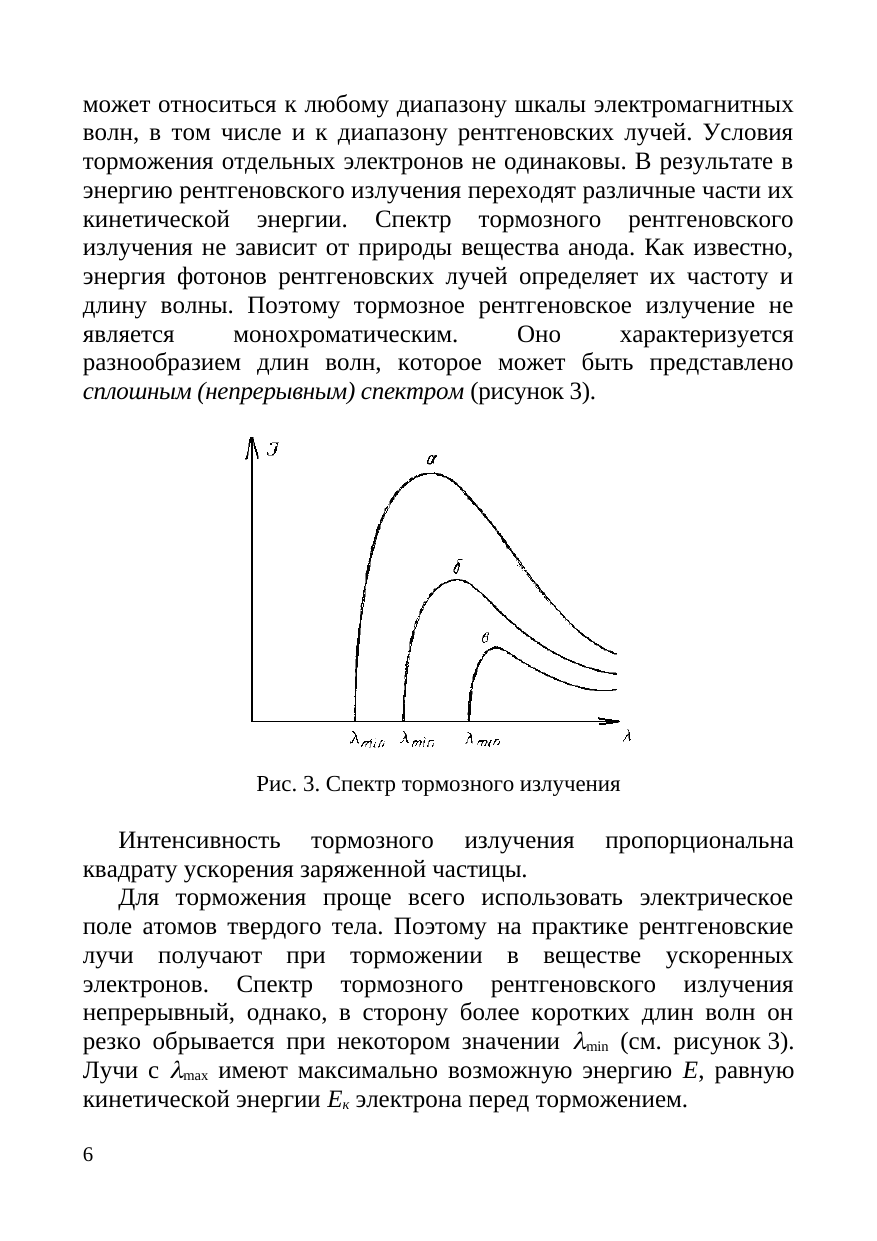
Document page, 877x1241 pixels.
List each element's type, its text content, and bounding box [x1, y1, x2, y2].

text Интенсивность тормозного излучения пропорциональна квадрату ускорения заряженной частицы. [83, 825, 794, 882]
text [83, 89, 794, 405]
text Для торможения проще всего использовать электрическое поле атомов твердого тела. Поэтому на практике рентгеновские лучи получают при торможении в веществе ускоренных электронов. Спектр тормозного рентгеновского излучения непрерывный, однако, в сторону более коротких длин волн он резко обрывается при некотором значении min (см. рисунок 3). Лучи с max имеют максимально возможную энергию Е, равную кинетической энергии Ек электрона перед торможением. [83, 882, 794, 1112]
picture [239, 430, 638, 752]
text Рис. 3. Спектр тормозного излучения [83, 770, 794, 796]
